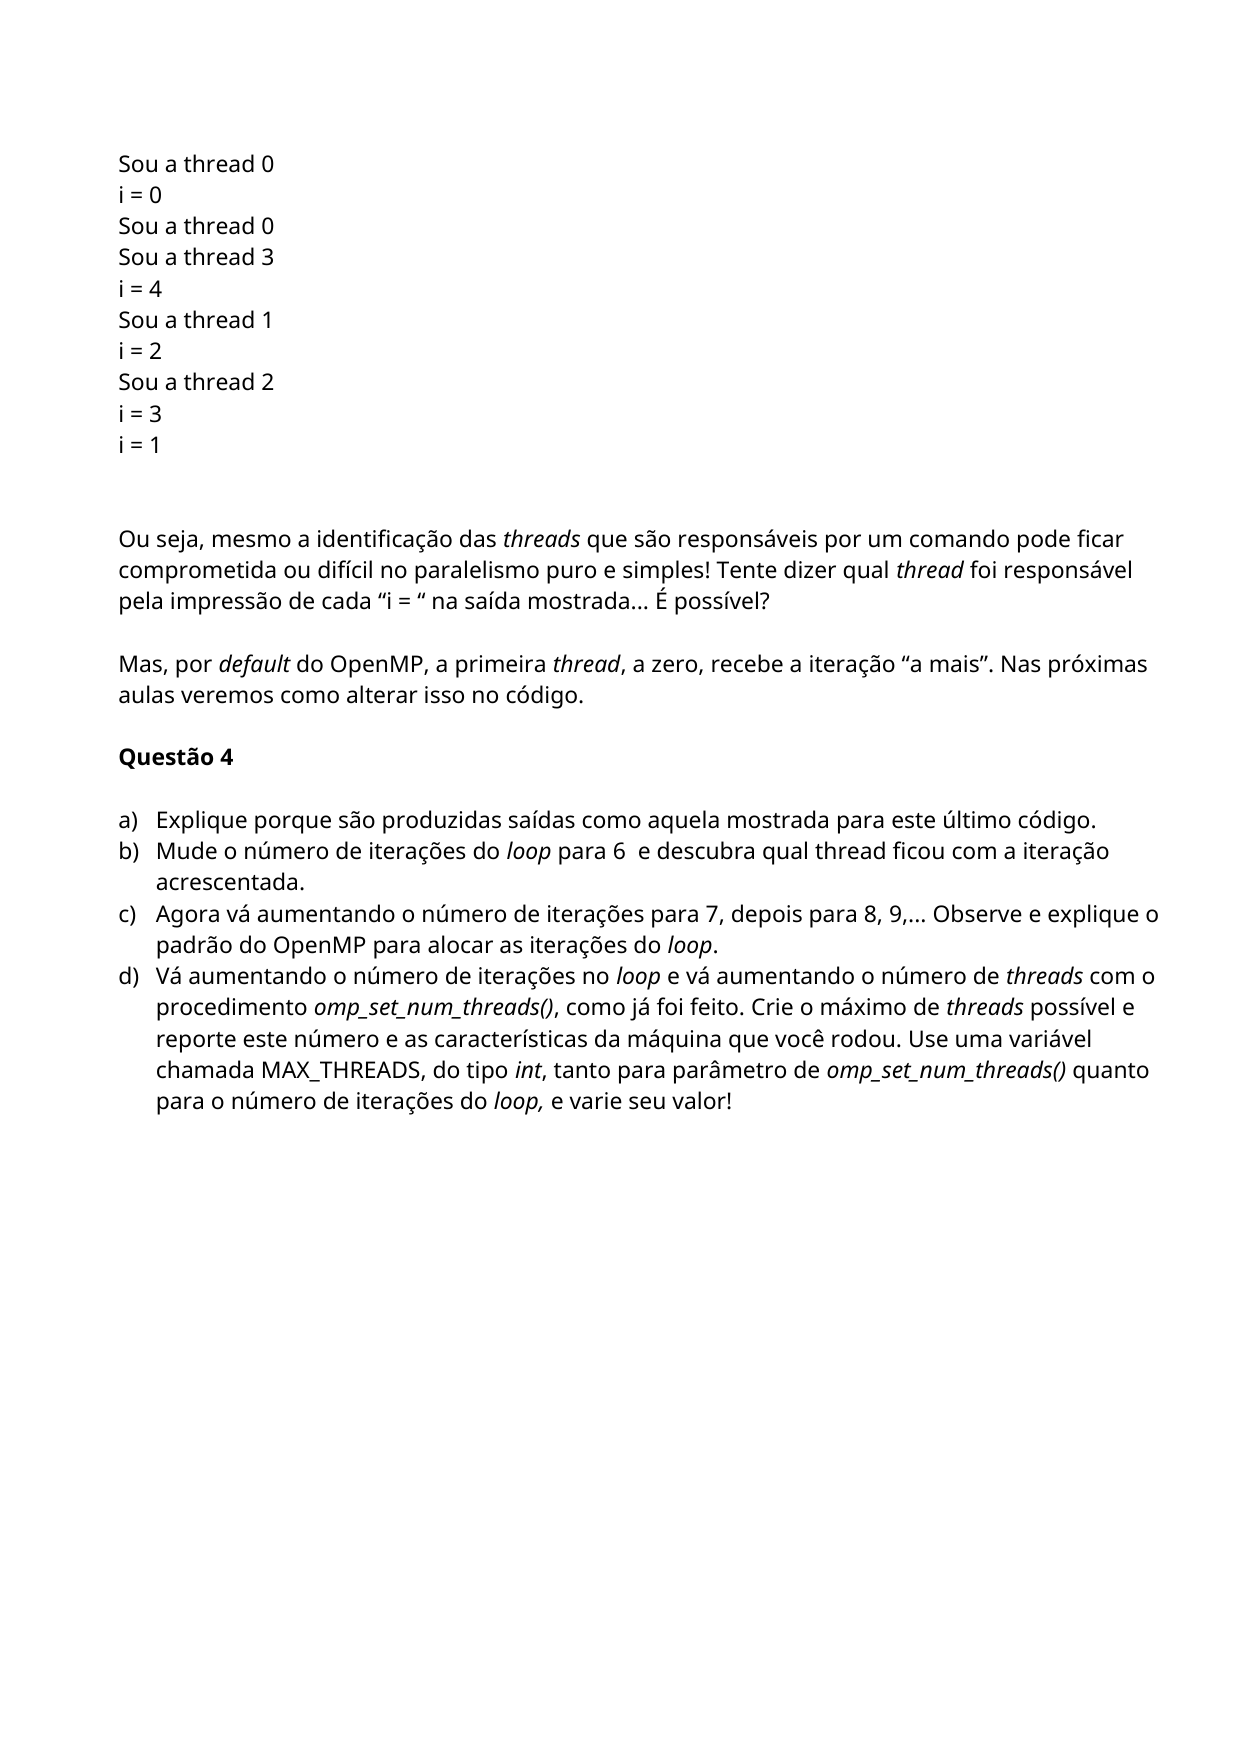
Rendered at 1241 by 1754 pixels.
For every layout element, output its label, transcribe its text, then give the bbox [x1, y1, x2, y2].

text Sou a thread 1 [118, 304, 1167, 335]
text i = 3 [118, 398, 1167, 429]
text Sou a thread 0 [118, 210, 1167, 241]
text Questão 4 [118, 741, 1167, 773]
text Sou a thread 3 [118, 241, 1167, 273]
text i = 2 [118, 335, 1167, 366]
text Sou a thread 0 [118, 148, 1167, 179]
text i = 0 [118, 179, 1167, 210]
text Ou seja, mesmo a identificação das threads que são responsáveis por um comando pode ficar comprometida ou difícil no paralelismo puro e simples! Tente dizer qual thread foi responsável pela impressão de cada “i = “ na saída mostrada... É possível? [118, 523, 1167, 616]
text Sou a thread 2 [118, 366, 1167, 398]
text i = 1 [118, 429, 1167, 460]
text i = 4 [118, 273, 1167, 304]
list Mude o número de iterações do loop para 6 e descubra qual thread ficou com a iteração acrescentada. [118, 835, 1167, 898]
text Mas, por default do OpenMP, a primeira thread, a zero, recebe a iteração “a mais”. Nas próximas aulas veremos como alterar isso no código. [118, 648, 1167, 710]
list Explique porque são produzidas saídas como aquela mostrada para este último código. [118, 804, 1167, 835]
list Vá aumentando o número de iterações no loop e vá aumentando o número de threads com o procedimento omp_set_num_threads(), como já foi feito. Crie o máximo de threads possível e reporte este número e as características da máquina que você rodou. Use uma variável chamada MAX_THREADS, do tipo int, tanto para parâmetro de omp_set_num_threads() quanto para o número de iterações do loop, e varie seu valor! [118, 960, 1167, 1116]
list Agora vá aumentando o número de iterações para 7, depois para 8, 9,... Observe e explique o padrão do OpenMP para alocar as iterações do loop. [118, 898, 1167, 960]
